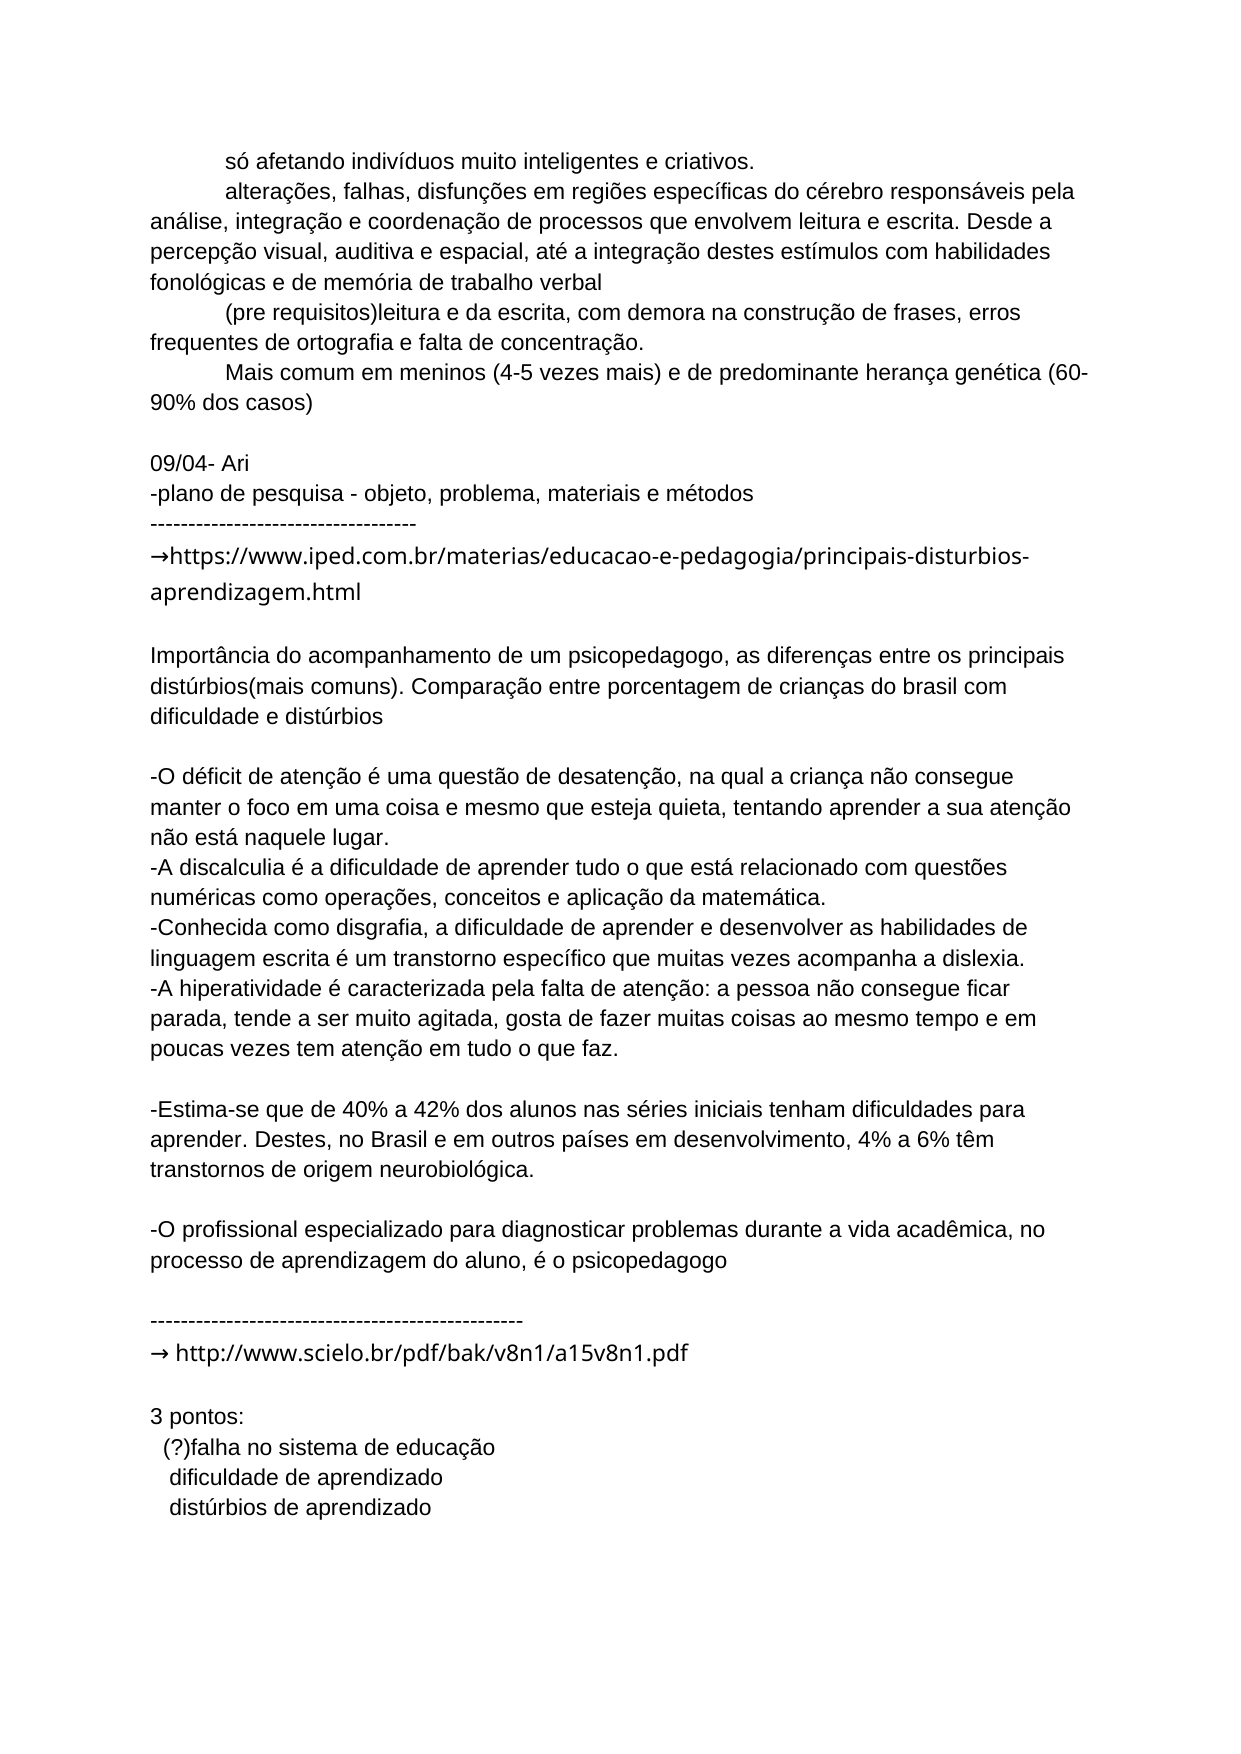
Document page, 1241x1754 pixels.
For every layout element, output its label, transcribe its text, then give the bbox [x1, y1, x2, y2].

text distúrbios de aprendizado [150, 1494, 1090, 1520]
text → http://www.scielo.br/pdf/bak/v8n1/a15v8n1.pdf [150, 1337, 1090, 1368]
text Mais comum em meninos (4-5 vezes mais) e de predominante herança genética (60-90% dos casos) [150, 359, 1090, 416]
text -A discalculia é a dificuldade de aprender tudo o que está relacionado com questões numéricas como operações, conceitos e aplicação da matemática. [150, 854, 1090, 910]
text →https://www.iped.com.br/materias/educacao-e-pedagogia/principais-disturbios-aprendizagem.html [150, 540, 1090, 607]
text 3 pontos: [150, 1403, 1090, 1430]
text ----------------------------------- [150, 510, 1090, 536]
text ------------------------------------------------- [150, 1307, 1090, 1333]
text (?)falha no sistema de educação [150, 1433, 1090, 1460]
text -Conhecida como disgrafia, a dificuldade de aprender e desenvolver as habilidades de linguagem escrita é um transtorno específico que muitas vezes acompanha a dislexia. [150, 914, 1090, 971]
text -A hiperatividade é caracterizada pela falta de atenção: a pessoa não consegue ficar parada, tende a ser muito agitada, gosta de fazer muitas coisas ao mesmo tempo e em poucas vezes tem atenção em tudo o que faz. [150, 975, 1090, 1061]
text (pre requisitos)leitura e da escrita, com demora na construção de frases, erros frequentes de ortografia e falta de concentração. [150, 299, 1090, 355]
text -O déficit de atenção é uma questão de desatenção, na qual a criança não consegue manter o foco em uma coisa e mesmo que esteja quieta, tentando aprender a sua atenção não está naquele lugar. [150, 763, 1090, 850]
text -plano de pesquisa - objeto, problema, materiais e métodos [150, 480, 1090, 506]
text -O profissional especializado para diagnosticar problemas durante a vida acadêmica, no processo de aprendizagem do aluno, é o psicopedagogo [150, 1216, 1090, 1273]
text 09/04- Ari [150, 450, 1090, 476]
text Importância do acompanhamento de um psicopedagogo, as diferenças entre os principais distúrbios(mais comuns). Comparação entre porcentagem de crianças do brasil com dificuldade e distúrbios [150, 642, 1090, 729]
text -Estima-se que de 40% a 42% dos alunos nas séries iniciais tenham dificuldades para aprender. Destes, no Brasil e em outros países em desenvolvimento, 4% a 6% têm transtornos de origem neurobiológica. [150, 1096, 1090, 1182]
text só afetando indivíduos muito inteligentes e criativos. [150, 148, 1090, 174]
text dificuldade de aprendizado [150, 1464, 1090, 1490]
text alterações, falhas, disfunções em regiões específicas do cérebro responsáveis pela análise, integração e coordenação de processos que envolvem leitura e escrita. Desde a percepção visual, auditiva e espacial, até a integração destes estímulos com habilidades fonológicas e de memória de trabalho verbal [150, 178, 1090, 295]
